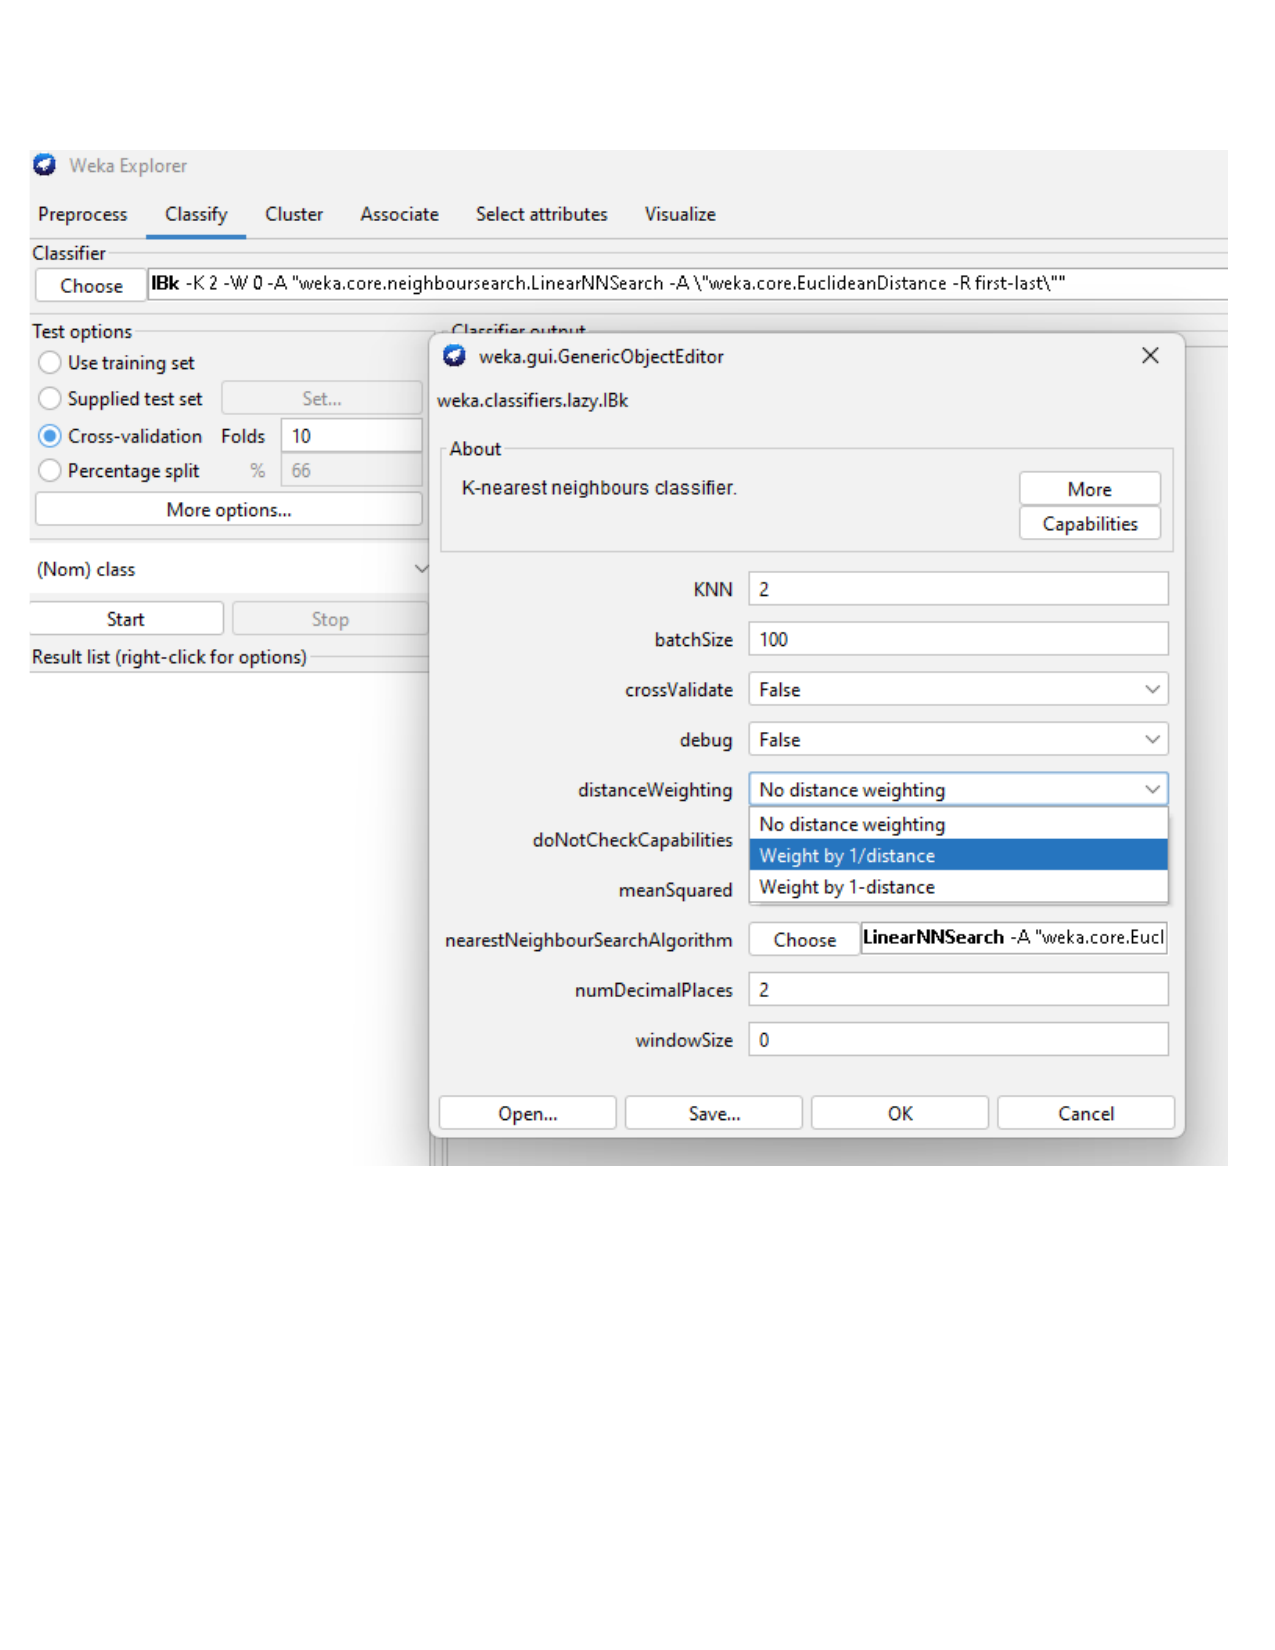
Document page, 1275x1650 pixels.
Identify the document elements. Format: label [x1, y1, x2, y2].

picture [29, 150, 1228, 1166]
